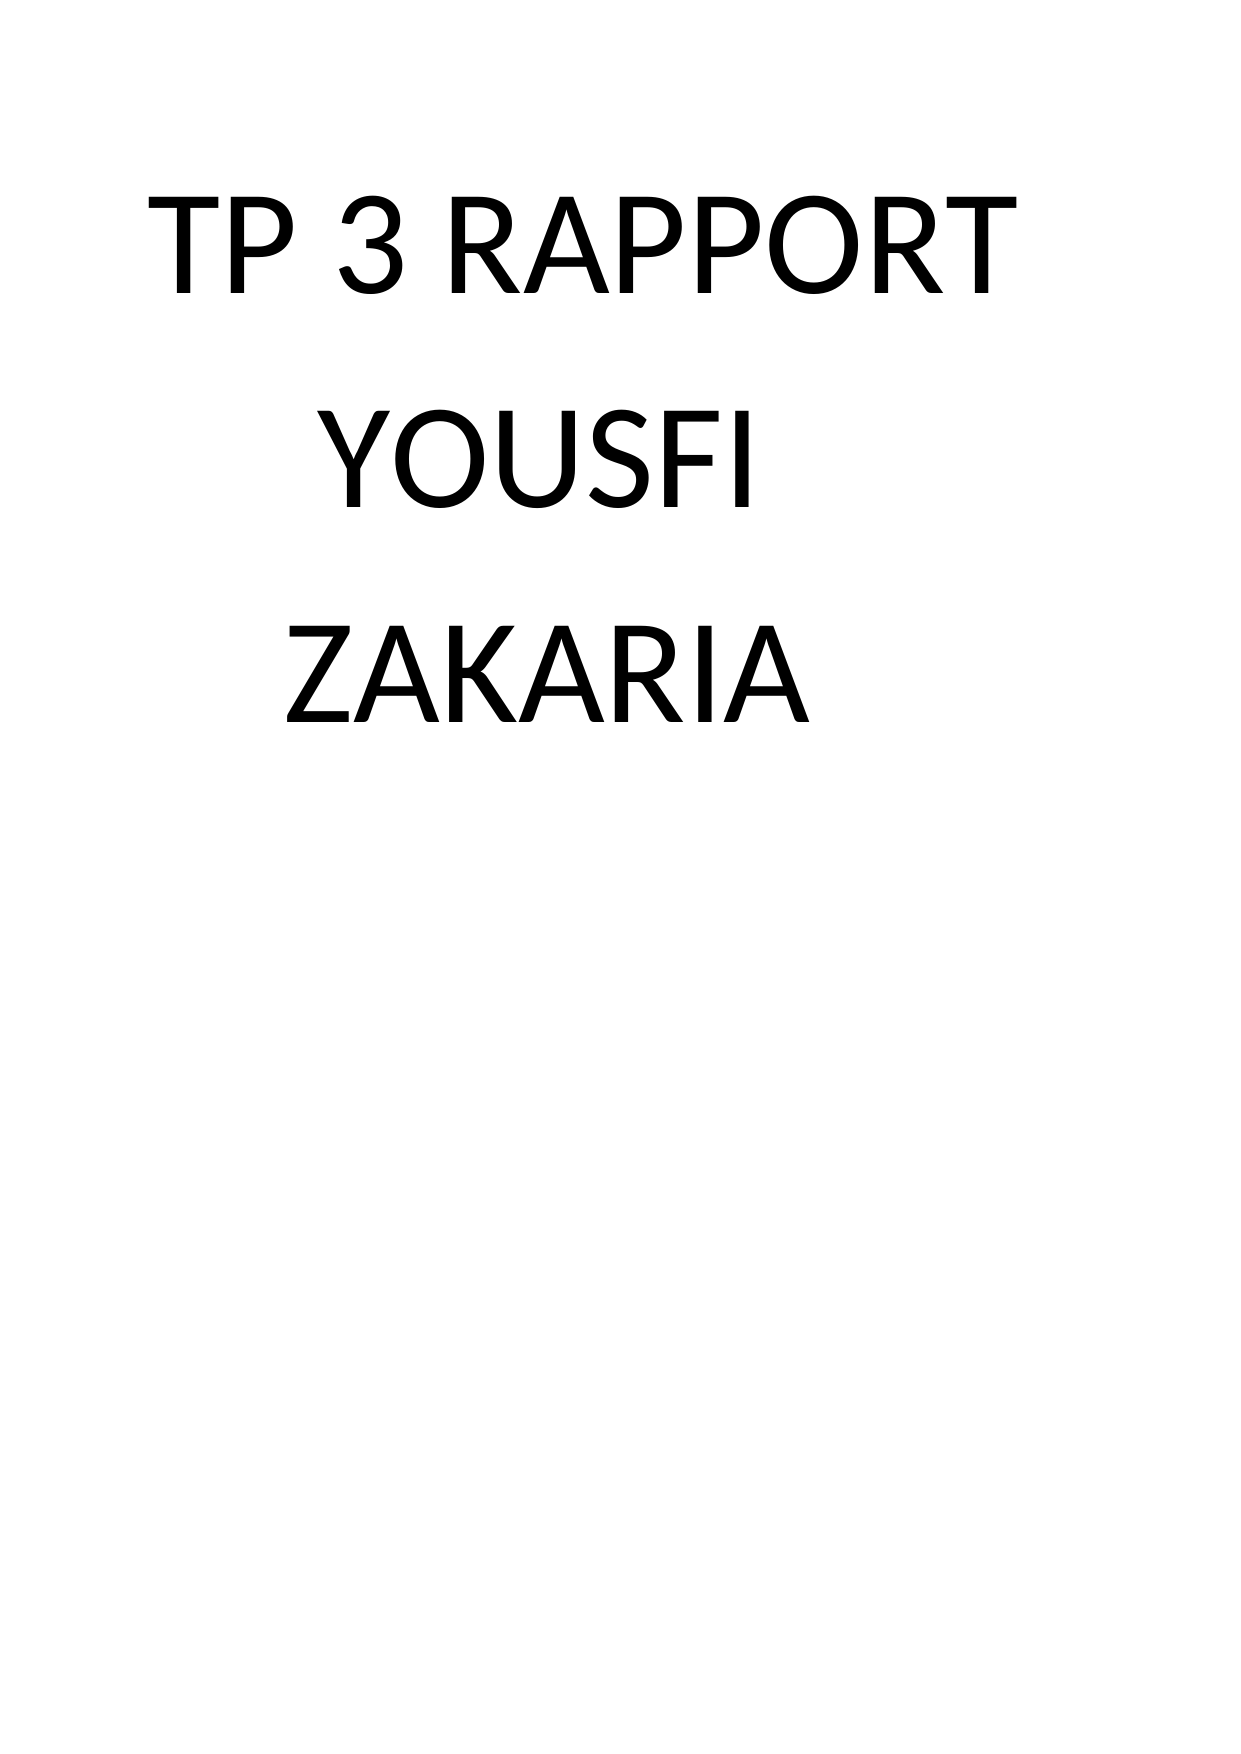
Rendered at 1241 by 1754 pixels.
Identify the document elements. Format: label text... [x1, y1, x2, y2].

text YOUSFI [148, 362, 1093, 545]
text ZAKARIA [148, 576, 1093, 759]
text TP 3 RAPPORT [148, 148, 1093, 331]
